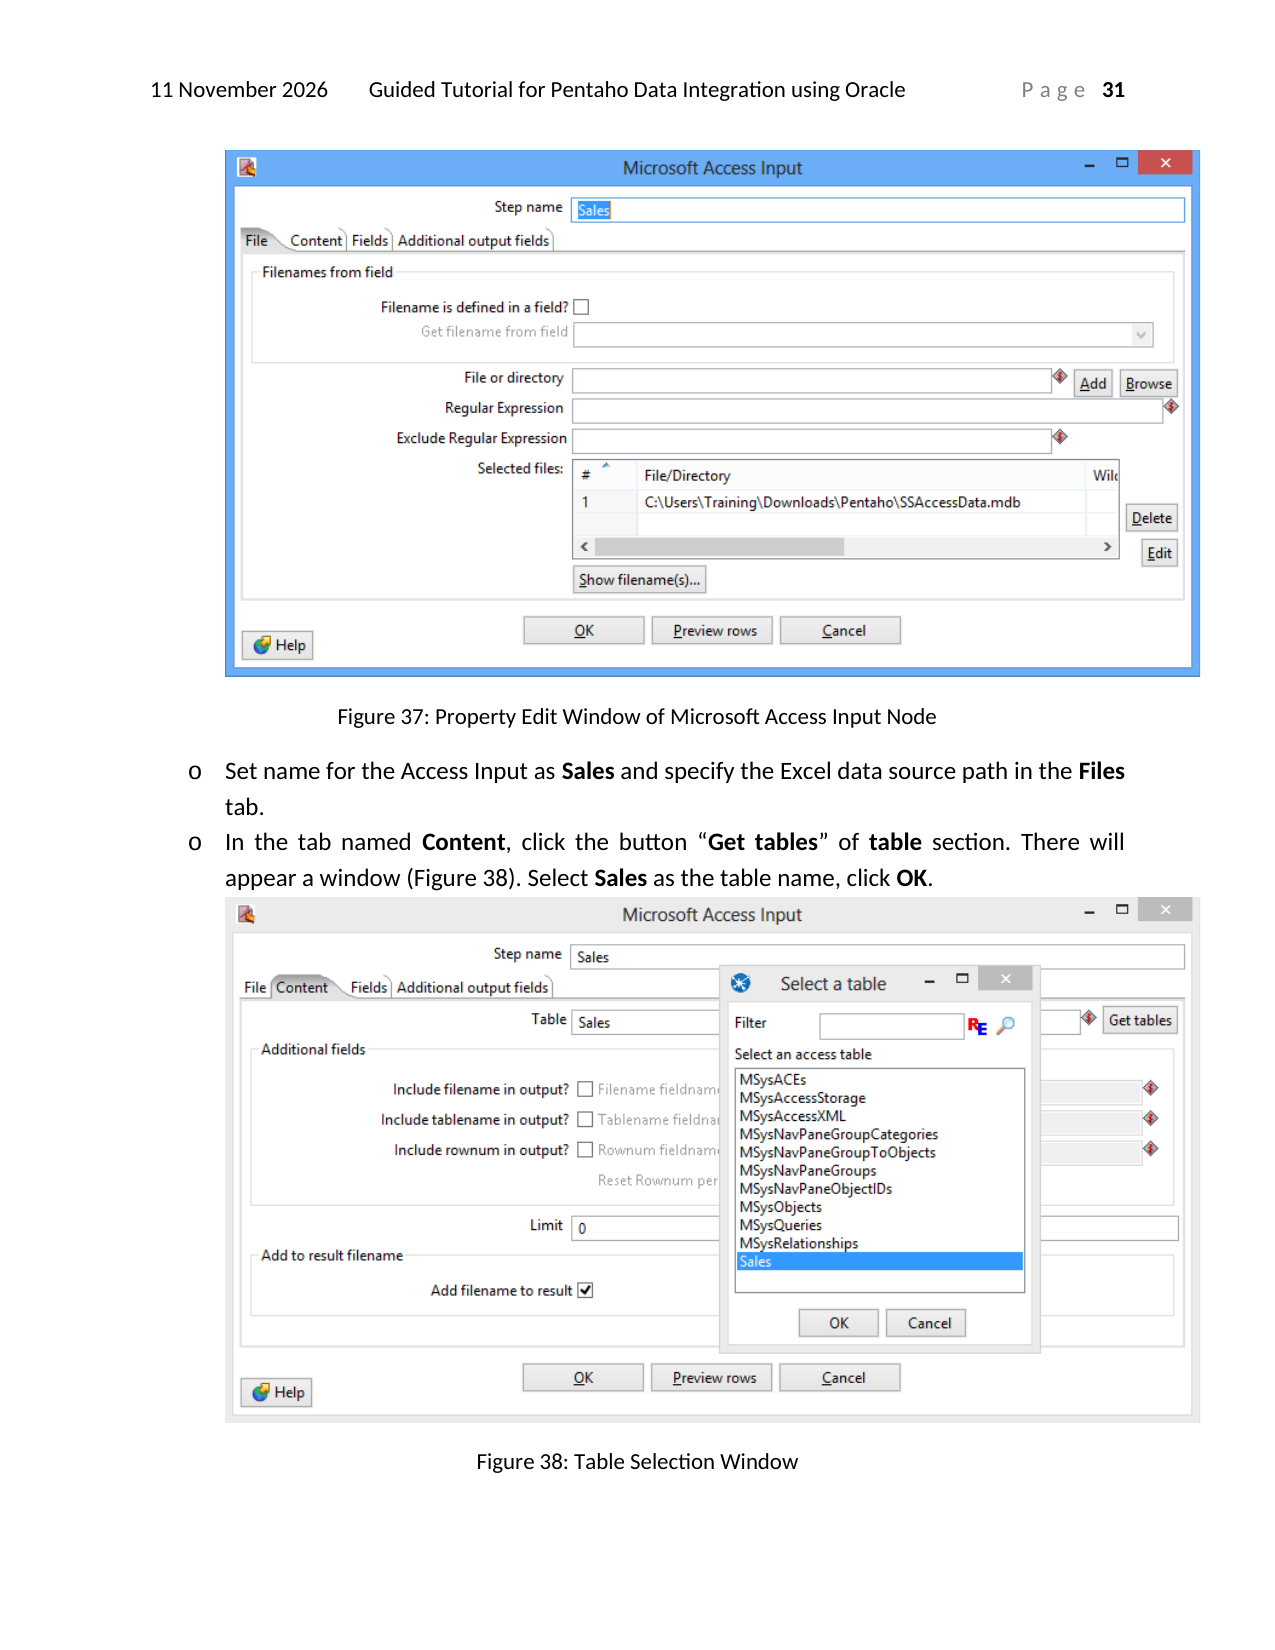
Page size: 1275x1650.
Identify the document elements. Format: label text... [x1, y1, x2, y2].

title Figure 37: Property Edit Window of Microsoft Access Input Node [150, 702, 1125, 730]
picture [225, 897, 1200, 1423]
list In the tab named Content, click the button “Get tables” of table section. There will appear a window (Figure 38). Select Sales as the table name, click OK. [187, 826, 1125, 893]
list Set name for the Access Input as Sales and specify the Excel data source path in the Files tab. [187, 755, 1125, 822]
title Figure 38: Table Selection Window [150, 1447, 1125, 1475]
picture [225, 150, 1200, 677]
